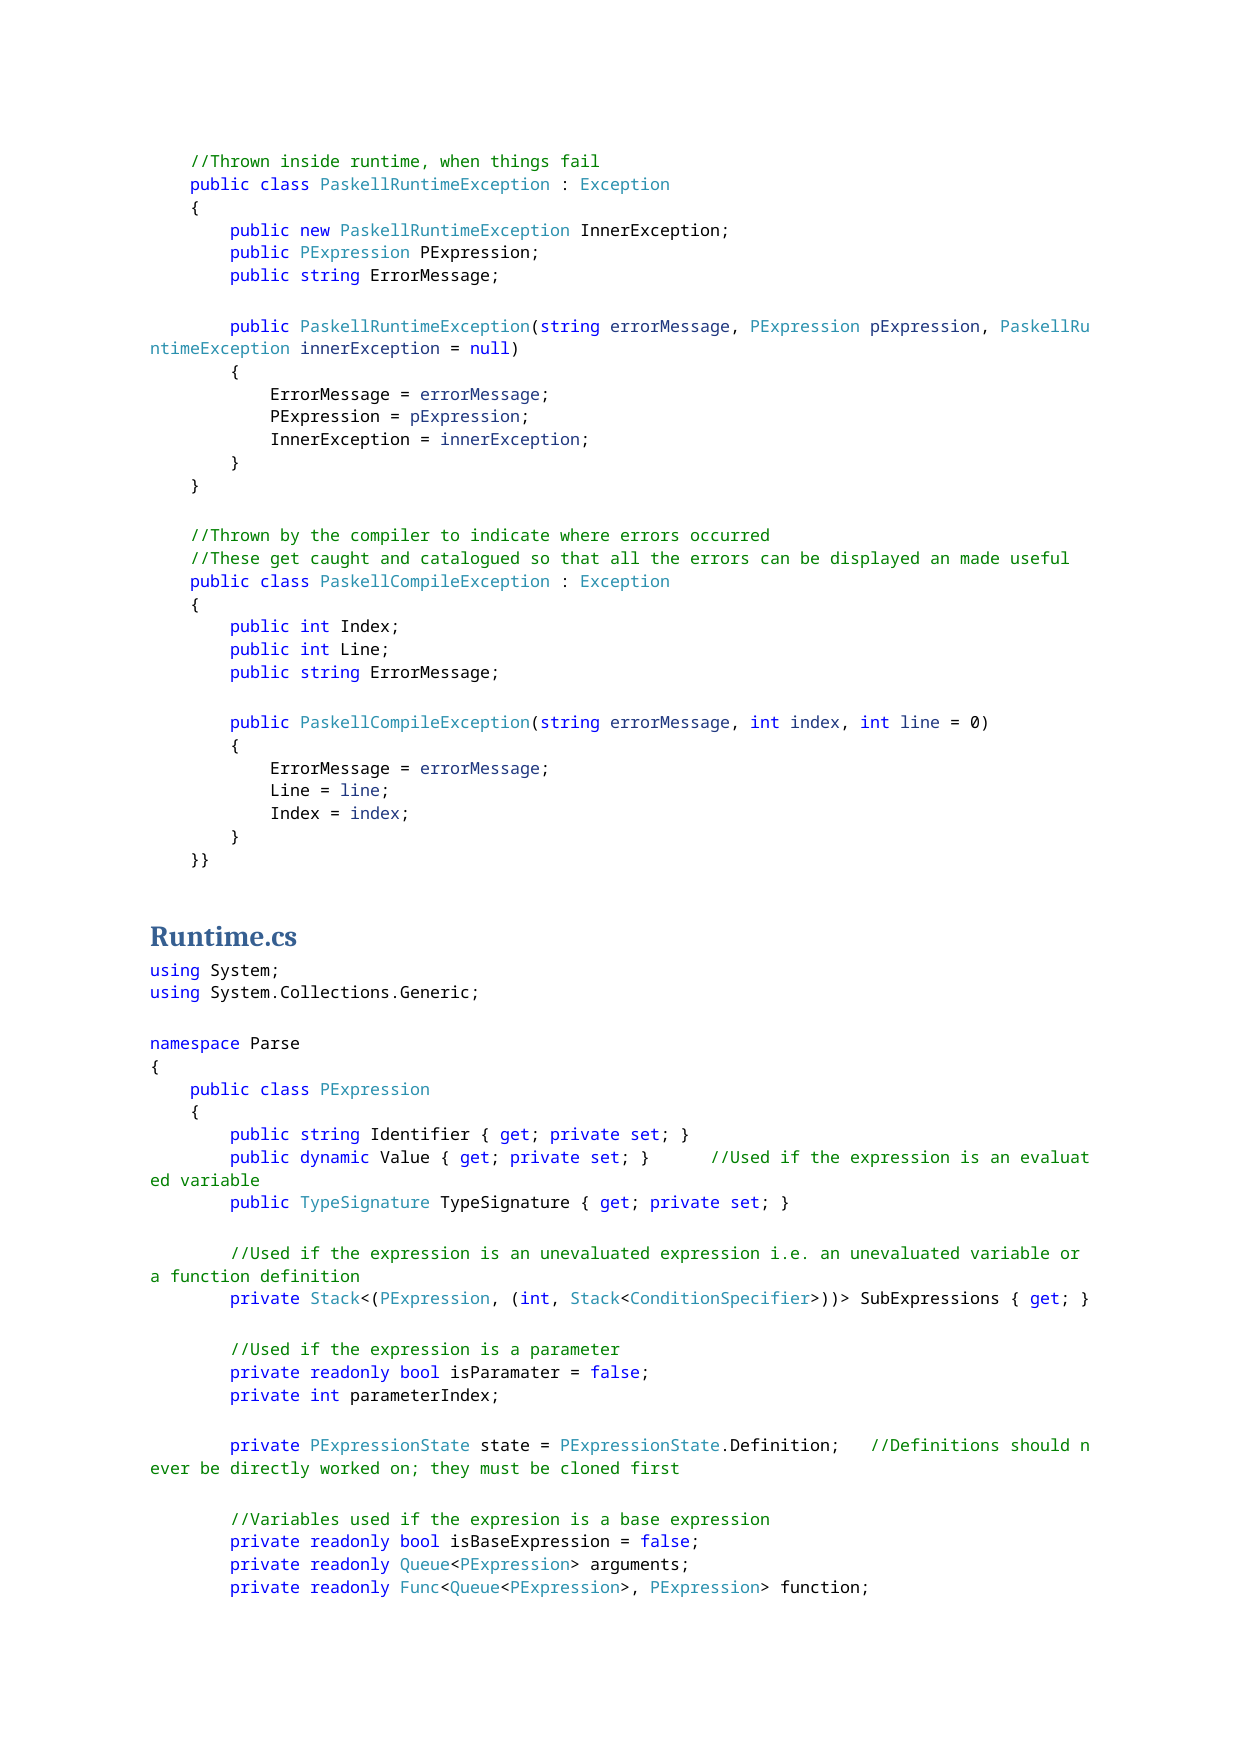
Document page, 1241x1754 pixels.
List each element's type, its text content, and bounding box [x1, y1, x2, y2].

subtitle Runtime.cs [150, 920, 1090, 953]
text public int Line; [150, 637, 1090, 660]
text } [150, 451, 1090, 473]
text private Stack<(PExpression, (int, Stack<ConditionSpecifier>))> SubExpressions { get; } [150, 1287, 1090, 1310]
text } [150, 824, 1090, 847]
text namespace Parse [150, 1032, 1090, 1054]
text private readonly bool isParamater = false; [150, 1360, 1090, 1383]
text { [150, 734, 1090, 756]
text { [150, 1100, 1090, 1123]
text { [150, 1054, 1090, 1077]
text //Variables used if the expresion is a base expression [150, 1507, 1090, 1530]
text public PaskellCompileException(string errorMessage, int index, int line = 0) [150, 711, 1090, 734]
text using System.Collections.Generic; [150, 981, 1090, 1004]
text InnerException = innerException; [150, 428, 1090, 451]
text //Thrown by the compiler to indicate where errors occurred [150, 524, 1090, 547]
text } [150, 473, 1090, 496]
text { [150, 360, 1090, 382]
text private readonly Queue<PExpression> arguments; [150, 1553, 1090, 1575]
text public string Identifier { get; private set; } [150, 1123, 1090, 1145]
text ErrorMessage = errorMessage; [150, 756, 1090, 779]
text private int parameterIndex; [150, 1383, 1090, 1406]
text public int Index; [150, 615, 1090, 637]
text public class PExpression [150, 1077, 1090, 1100]
text public string ErrorMessage; [150, 263, 1090, 286]
text //Used if the expression is an unevaluated expression i.e. an unevaluated variable or a function definition [150, 1242, 1090, 1287]
text public PaskellRuntimeException(string errorMessage, PExpression pExpression, PaskellRuntimeException innerException = null) [150, 314, 1090, 360]
text private PExpressionState state = PExpressionState.Definition; //Definitions should never be directly worked on; they must be cloned first [150, 1434, 1090, 1479]
text //Thrown inside runtime, when things fail [150, 150, 1090, 173]
text using System; [150, 958, 1090, 981]
text Line = line; [150, 779, 1090, 802]
text public class PaskellRuntimeException : Exception [150, 173, 1090, 195]
text public PExpression PExpression; [150, 241, 1090, 263]
text PExpression = pExpression; [150, 405, 1090, 428]
text private readonly bool isBaseExpression = false; [150, 1530, 1090, 1553]
text private readonly Func<Queue<PExpression>, PExpression> function; [150, 1575, 1090, 1598]
text public new PaskellRuntimeException InnerException; [150, 218, 1090, 241]
text public class PaskellCompileException : Exception [150, 569, 1090, 592]
text //These get caught and catalogued so that all the errors can be displayed an made useful [150, 547, 1090, 569]
text }} [150, 847, 1090, 870]
text Index = index; [150, 802, 1090, 824]
text public TypeSignature TypeSignature { get; private set; } [150, 1191, 1090, 1213]
text { [150, 195, 1090, 218]
text { [150, 592, 1090, 615]
text public dynamic Value { get; private set; } //Used if the expression is an evaluated variable [150, 1145, 1090, 1191]
text ErrorMessage = errorMessage; [150, 382, 1090, 405]
text //Used if the expression is a parameter [150, 1338, 1090, 1360]
text public string ErrorMessage; [150, 660, 1090, 683]
